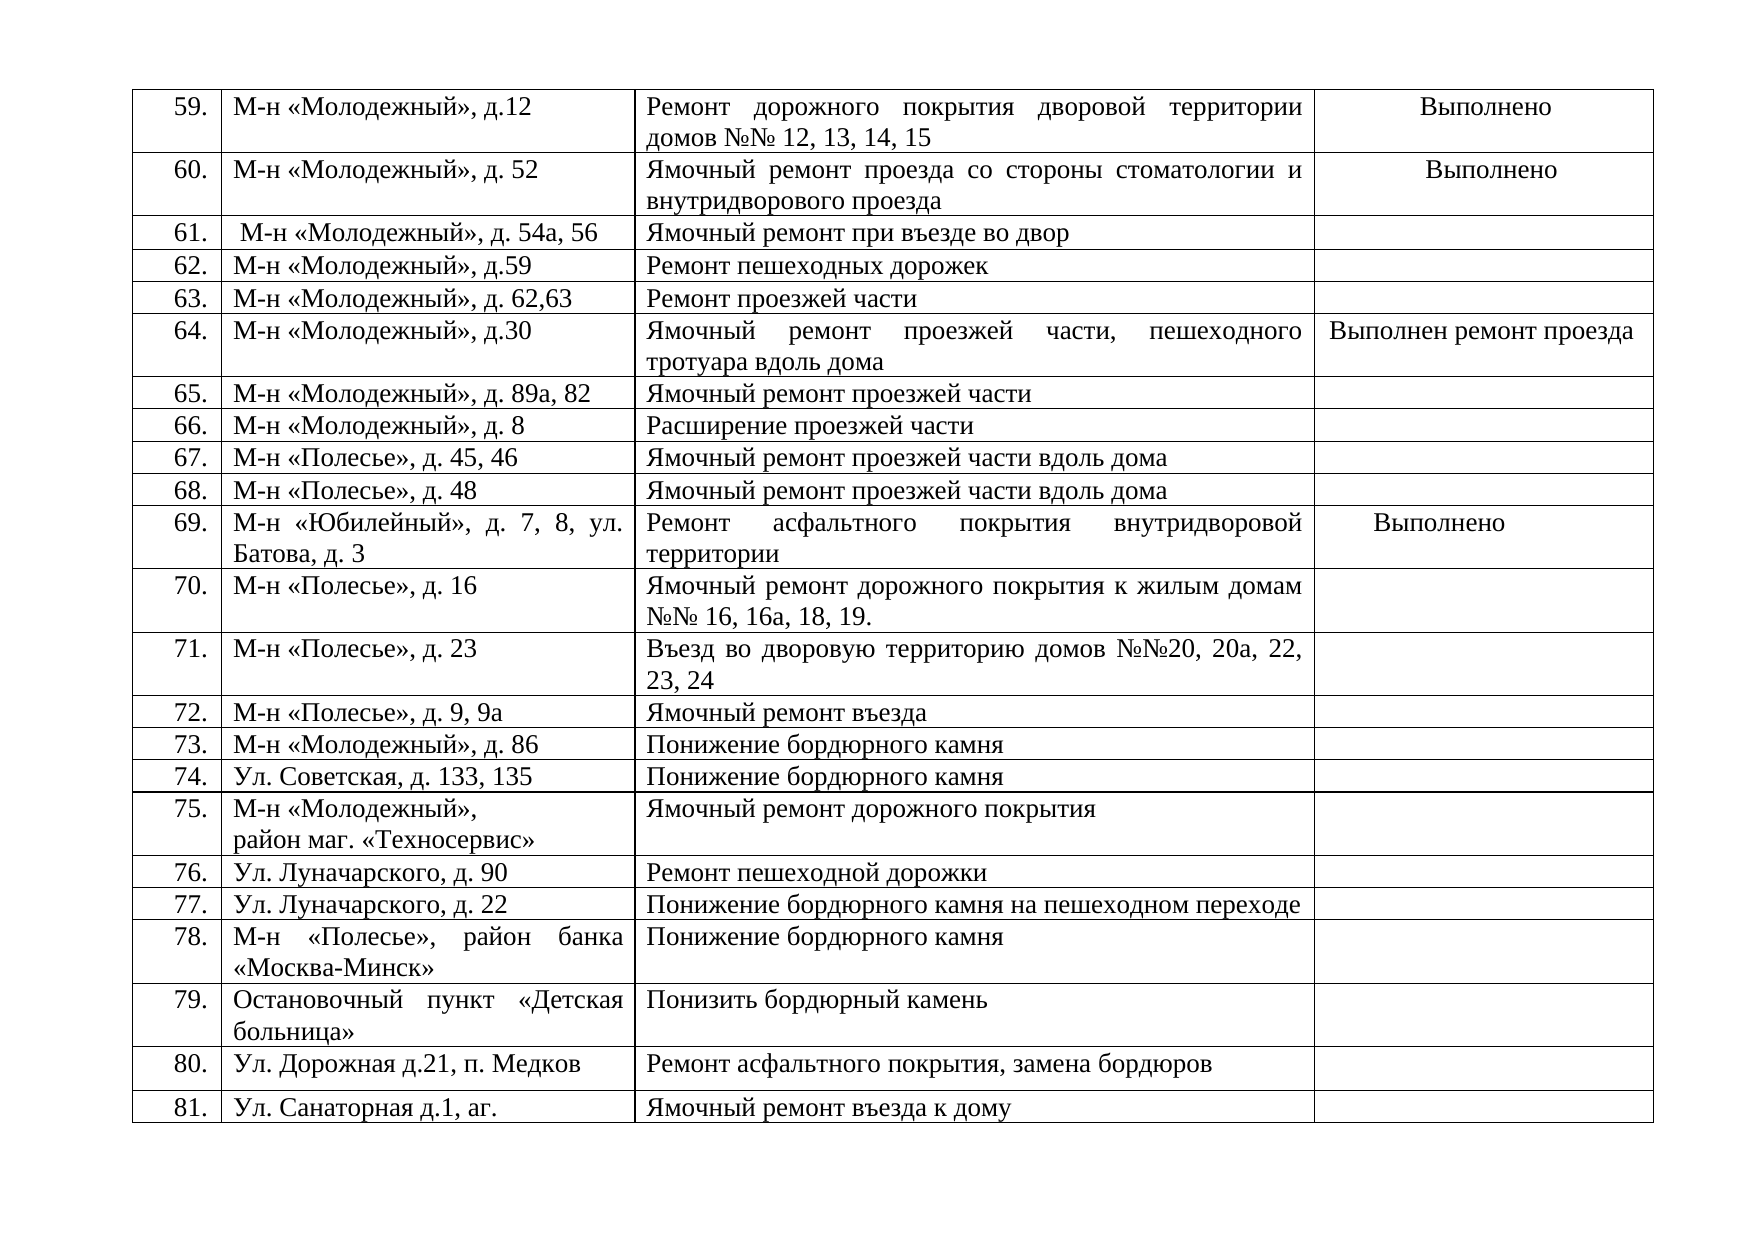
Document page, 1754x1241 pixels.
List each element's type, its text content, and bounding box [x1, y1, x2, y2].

table_cell [133, 633, 221, 695]
table_cell Ямочный ремонт проезжей части, пешеходного тротуара вдоль дома [636, 314, 1314, 376]
table_cell М-н «Юбилейный», д. 7, 8, ул. Батова, д. 3 [222, 506, 634, 568]
table_cell Ул. Луначарского, д. 22 [222, 888, 634, 919]
table_cell [133, 793, 221, 855]
table_cell [1315, 442, 1653, 473]
table_cell [133, 250, 221, 281]
table_cell [133, 409, 221, 441]
table_cell [1315, 216, 1653, 248]
table_cell [1315, 1047, 1653, 1090]
table_cell Ремонт пешеходной дорожки [636, 856, 1314, 887]
table_cell Ремонт дорожного покрытия дворовой территории домов №№ 12, 13, 14, 15 [636, 90, 1314, 152]
table_cell М-н «Молодежный», район маг. «Техносервис» [222, 793, 634, 855]
table_cell Понижение бордюрного камня [636, 760, 1314, 791]
table_cell [133, 856, 221, 887]
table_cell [636, 1091, 1314, 1122]
table_cell М-н «Полесье», д. 48 [222, 474, 634, 505]
table_cell Ямочный ремонт проезжей части вдоль дома [636, 474, 1314, 505]
table_cell М-н «Молодежный», д. 8 [222, 409, 634, 441]
table_cell М-н «Молодежный», д. 52 [222, 153, 634, 215]
table_cell [1315, 282, 1653, 313]
table_cell Понижение бордюрного камня [636, 728, 1314, 759]
table_cell М-н «Молодежный», д. 54а, 56 [222, 216, 634, 248]
table_cell М-н «Молодежный», д.12 [222, 90, 634, 152]
table_cell М-н «Молодежный», д. 86 [222, 728, 634, 759]
table_cell [133, 282, 221, 313]
table_cell М-н «Полесье», д. 9, 9а [222, 696, 634, 727]
table_cell Ямочный ремонт дорожного покрытия [636, 793, 1314, 855]
table_cell [1315, 856, 1653, 887]
table_cell [1315, 920, 1653, 982]
table_cell М-н «Полесье», д. 23 [222, 633, 634, 695]
table_cell [133, 728, 221, 759]
table_cell [133, 1047, 221, 1090]
table_cell М-н «Полесье», район банка «Москва-Минск» [222, 920, 634, 982]
table_cell [1315, 569, 1653, 632]
table_cell [133, 888, 221, 919]
table_cell Ямочный ремонт въезда [636, 696, 1314, 727]
table_cell [133, 216, 221, 248]
table_cell Выполнено [1315, 90, 1653, 152]
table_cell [222, 1091, 634, 1122]
table_cell Понижение бордюрного камня [636, 920, 1314, 982]
table_cell Выполнено [1315, 506, 1653, 568]
table_cell Понизить бордюрный камень [636, 984, 1314, 1046]
table_cell Расширение проезжей части [636, 409, 1314, 441]
table_cell [133, 696, 221, 727]
table_cell [1315, 888, 1653, 919]
table_cell Ямочный ремонт при въезде во двор [636, 216, 1314, 248]
table_cell Ямочный ремонт дорожного покрытия к жилым домам №№ 16, 16а, 18, 19. [636, 569, 1314, 632]
table_cell Ул. Луначарского, д. 90 [222, 856, 634, 887]
table_cell Ул. Дорожная д.21, п. Медков [222, 1047, 634, 1090]
table_cell [1315, 728, 1653, 759]
table_cell Понижение бордюрного камня на пешеходном переходе [636, 888, 1314, 919]
table_cell Ямочный ремонт проезда со стороны стоматологии и внутридворового проезда [636, 153, 1314, 215]
table_cell М-н «Полесье», д. 45, 46 [222, 442, 634, 473]
table_cell М-н «Молодежный», д.59 [222, 250, 634, 281]
table_cell Ямочный ремонт проезжей части [636, 377, 1314, 408]
table_cell [1315, 696, 1653, 727]
table_cell Ремонт асфальтного покрытия внутридворовой территории [636, 506, 1314, 568]
table_cell [133, 90, 221, 152]
table_cell Остановочный пункт «Детская больница» [222, 984, 634, 1046]
table_cell [1315, 984, 1653, 1046]
table_cell Ул. Советская, д. 133, 135 [222, 760, 634, 791]
table_cell М-н «Молодежный», д.30 [222, 314, 634, 376]
table_cell [1315, 760, 1653, 791]
table_cell [133, 153, 221, 215]
table_cell [1315, 633, 1653, 695]
table_cell М-н «Молодежный», д. 62,63 [222, 282, 634, 313]
table_cell Ремонт проезжей части [636, 282, 1314, 313]
table_cell Выполнено [1315, 153, 1653, 215]
table_cell [1315, 793, 1653, 855]
table_cell [1315, 377, 1653, 408]
table_cell [1315, 1091, 1653, 1122]
table_cell [1315, 409, 1653, 441]
table_cell [133, 984, 221, 1046]
table_cell [133, 377, 221, 408]
table_cell Выполнен ремонт проезда [1315, 314, 1653, 376]
table_cell [133, 474, 221, 505]
table_cell М-н «Полесье», д. 16 [222, 569, 634, 632]
table_cell Ямочный ремонт проезжей части вдоль дома [636, 442, 1314, 473]
table_cell Въезд во дворовую территорию домов №№20, 20а, 22, 23, 24 [636, 633, 1314, 695]
table_cell [133, 920, 221, 982]
table_cell [133, 1091, 221, 1122]
table_cell Ремонт пешеходных дорожек [636, 250, 1314, 281]
table_cell [133, 442, 221, 473]
table_cell М-н «Молодежный», д. 89а, 82 [222, 377, 634, 408]
table_cell [1315, 250, 1653, 281]
table_cell [1315, 474, 1653, 505]
table_cell [133, 506, 221, 568]
table_cell [133, 314, 221, 376]
table_cell [133, 760, 221, 791]
table_cell Ремонт асфальтного покрытия, замена бордюров [636, 1047, 1314, 1090]
table_cell [133, 569, 221, 632]
